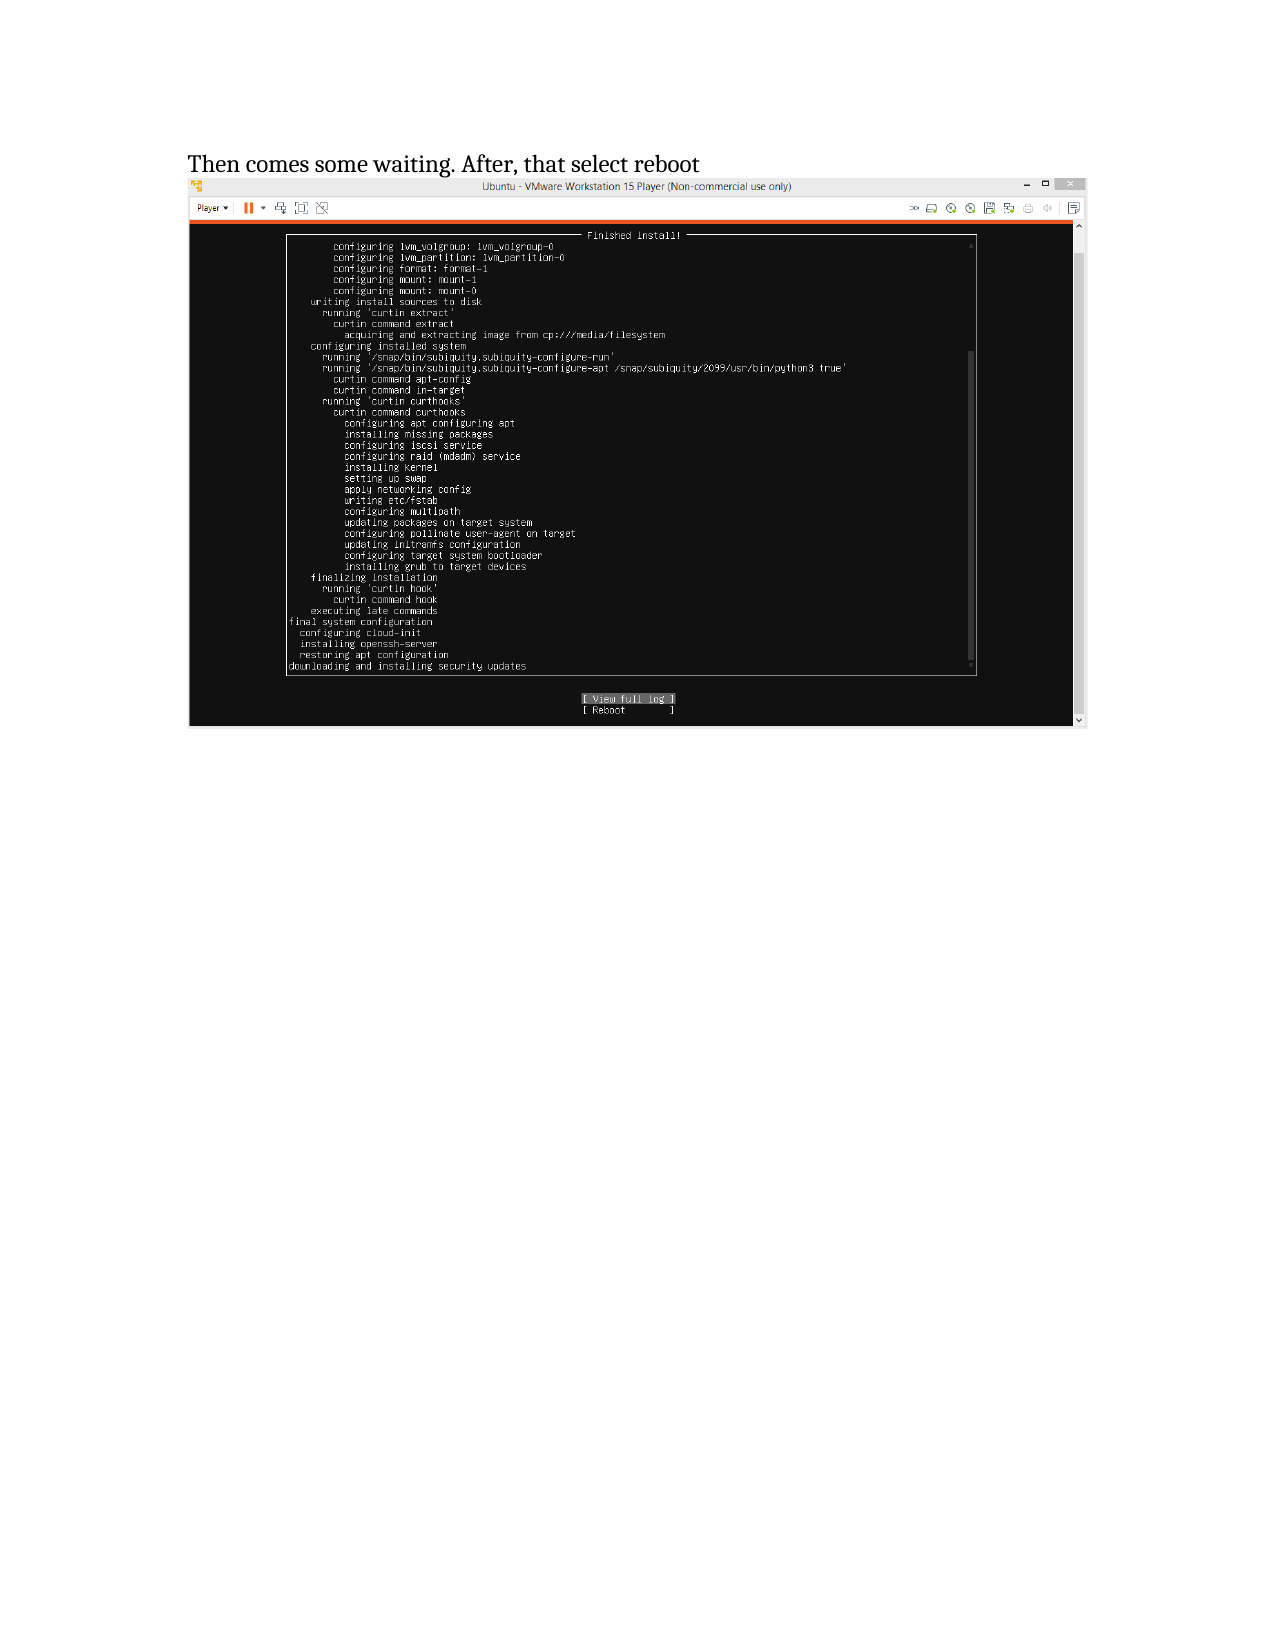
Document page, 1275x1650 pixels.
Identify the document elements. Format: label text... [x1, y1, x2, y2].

text Then comes some waiting. After, that select reboot [187, 150, 1087, 178]
picture [187, 178, 1088, 729]
